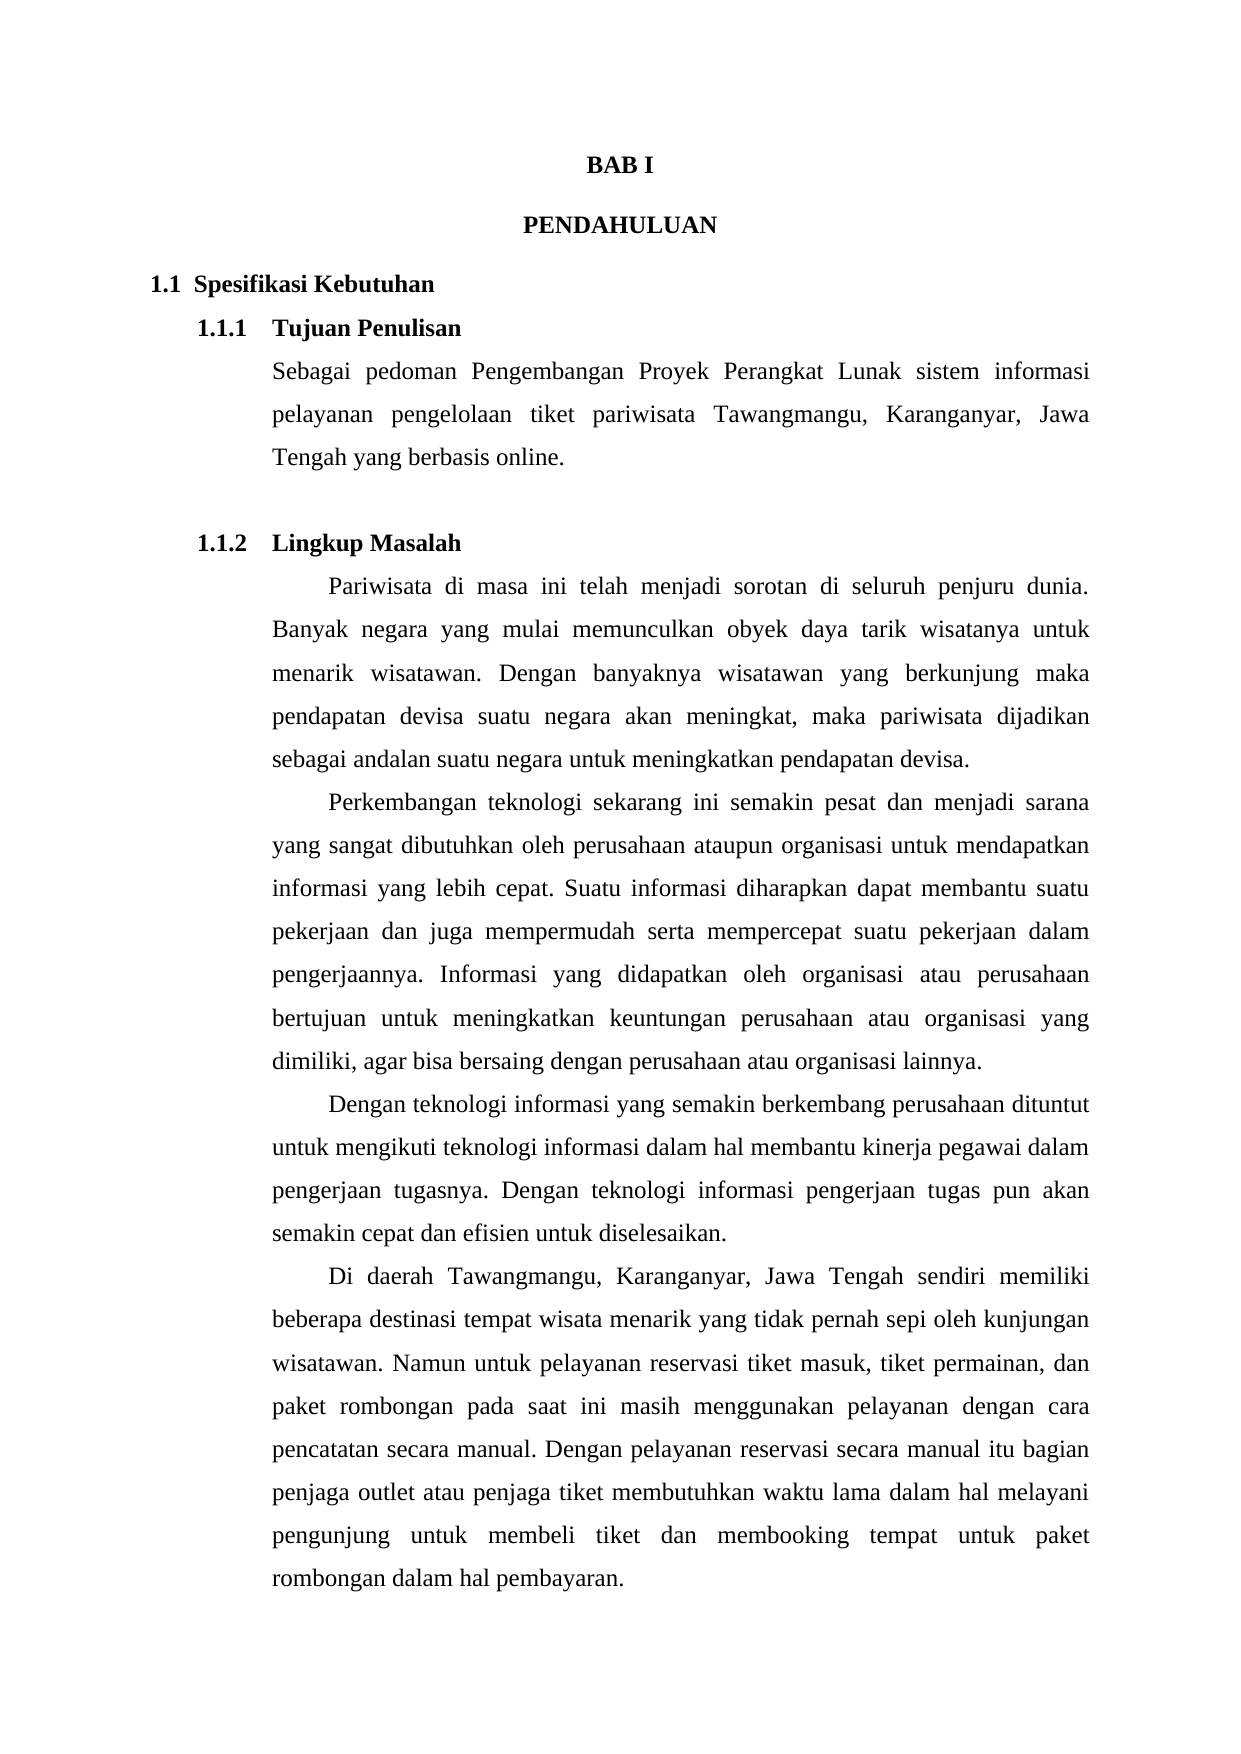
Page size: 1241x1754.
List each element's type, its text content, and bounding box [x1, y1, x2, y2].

list Spesifikasi Kebutuhan [150, 269, 1090, 298]
list Lingkup Masalah [197, 528, 1090, 557]
list Di daerah Tawangmangu, Karanganyar, Jawa Tengah sendiri memiliki beberapa destinasi tempat wisata menarik yang tidak pernah sepi oleh kunjungan wisatawan. Namun untuk pelayanan reservasi tiket masuk, tiket permainan, dan paket rombongan pada saat ini masih menggunakan pelayanan dengan cara pencatatan secara manual. Dengan pelayanan reservasi secara manual itu bagian penjaga outlet atau penjaga tiket membutuhkan waktu lama dalam hal melayani pengunjung untuk membeli tiket dan membooking tempat untuk paket rombongan dalam hal pembayaran. [272, 1261, 1090, 1592]
text BAB I [150, 150, 1090, 179]
list Pariwisata di masa ini telah menjadi sorotan di seluruh penjuru dunia. Banyak negara yang mulai memunculkan obyek daya tarik wisatanya untuk menarik wisatawan. Dengan banyaknya wisatawan yang berkunjung maka pendapatan devisa suatu negara akan meningkat, maka pariwisata dijadikan sebagai andalan suatu negara untuk meningkatkan pendapatan devisa. [272, 571, 1090, 773]
text PENDAHULUAN [150, 210, 1090, 238]
list Perkembangan teknologi sekarang ini semakin pesat dan menjadi sarana yang sangat dibutuhkan oleh perusahaan ataupun organisasi untuk mendapatkan informasi yang lebih cepat. Suatu informasi diharapkan dapat membantu suatu pekerjaan dan juga mempermudah serta mempercepat suatu pekerjaan dalam pengerjaannya. Informasi yang didapatkan oleh organisasi atau perusahaan bertujuan untuk meningkatkan keuntungan perusahaan atau organisasi yang dimiliki, agar bisa bersaing dengan perusahaan atau organisasi lainnya. [272, 787, 1090, 1074]
list Tujuan Penulisan [197, 313, 1090, 341]
list Sebagai pedoman Pengembangan Proyek Perangkat Lunak sistem informasi pelayanan pengelolaan tiket pariwisata Tawangmangu, Karanganyar, Jawa Tengah yang berbasis online. [272, 356, 1090, 471]
list Dengan teknologi informasi yang semakin berkembang perusahaan dituntut untuk mengikuti teknologi informasi dalam hal membantu kinerja pegawai dalam pengerjaan tugasnya. Dengan teknologi informasi pengerjaan tugas pun akan semakin cepat dan efisien untuk diselesaikan. [272, 1089, 1090, 1247]
